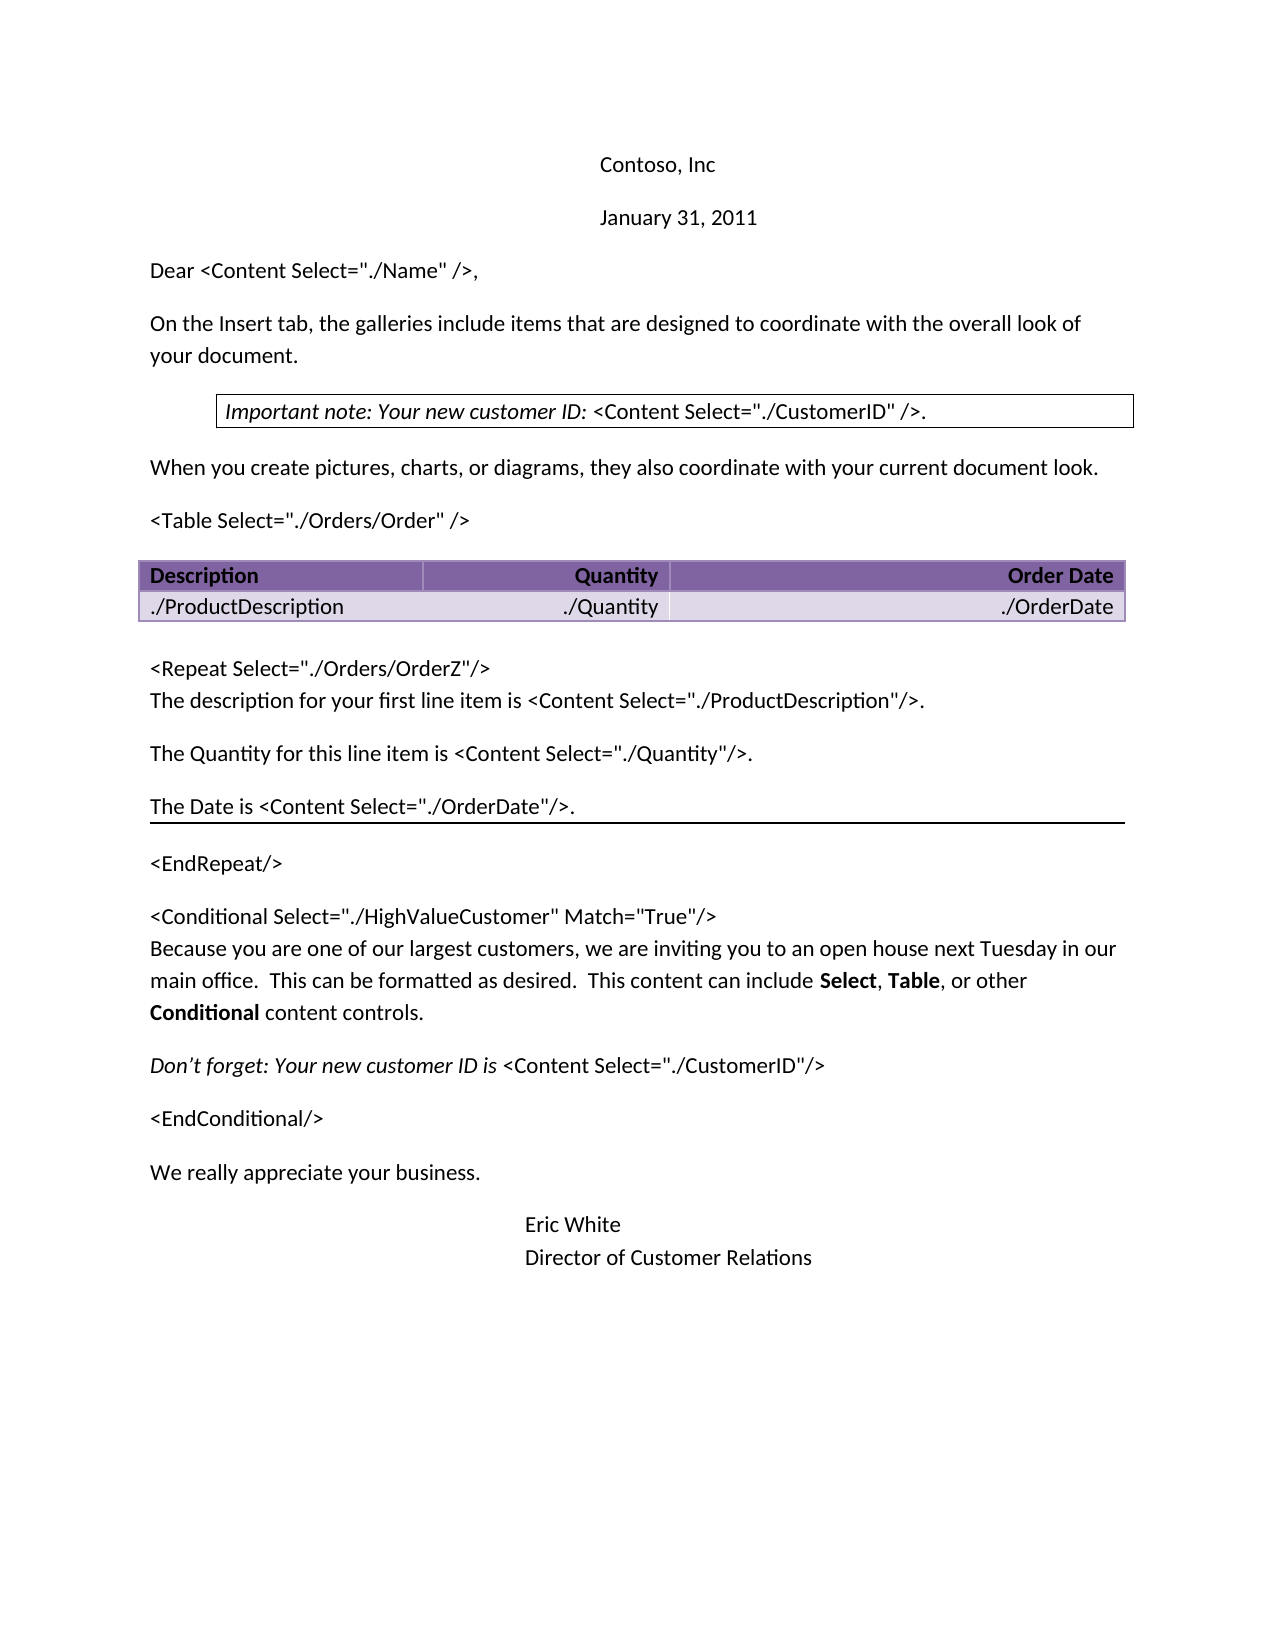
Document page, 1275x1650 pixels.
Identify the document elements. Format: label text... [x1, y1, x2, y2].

text Don’t forget: Your new customer ID is [150, 1052, 1125, 1079]
text January 31, 2011 [600, 203, 1125, 231]
text Contoso, Inc [600, 150, 1125, 178]
text Eric White Director of Customer Relations [525, 1211, 1125, 1271]
text The Quantity for this line item is . [150, 739, 1125, 767]
text Dear , [150, 256, 1125, 284]
text The description for your first line item is . [150, 686, 1125, 714]
text On the Insert tab, the galleries include items that are designed to coordinate with the overall look of your document. [150, 309, 1125, 369]
table_cell ./ProductDescription [140, 592, 423, 620]
text Important note: Your new customer ID: . [217, 395, 1133, 427]
table_cell ./OrderDate [670, 592, 1124, 620]
table_cell ./Quantity [423, 592, 669, 620]
text The Date is . [150, 792, 1125, 822]
text We really appreciate your business. [150, 1158, 1125, 1186]
table_header Description [140, 562, 422, 590]
table_header Order Date [671, 562, 1124, 590]
text When you create pictures, charts, or diagrams, they also coordinate with your current document look. [150, 453, 1125, 482]
table_header Quantity [424, 562, 669, 590]
text Because you are one of our largest customers, we are inviting you to an open house next Tuesday in our main office. This can be formatted as desired. This content can include Select, Table, or other Conditional content controls. [150, 934, 1125, 1027]
